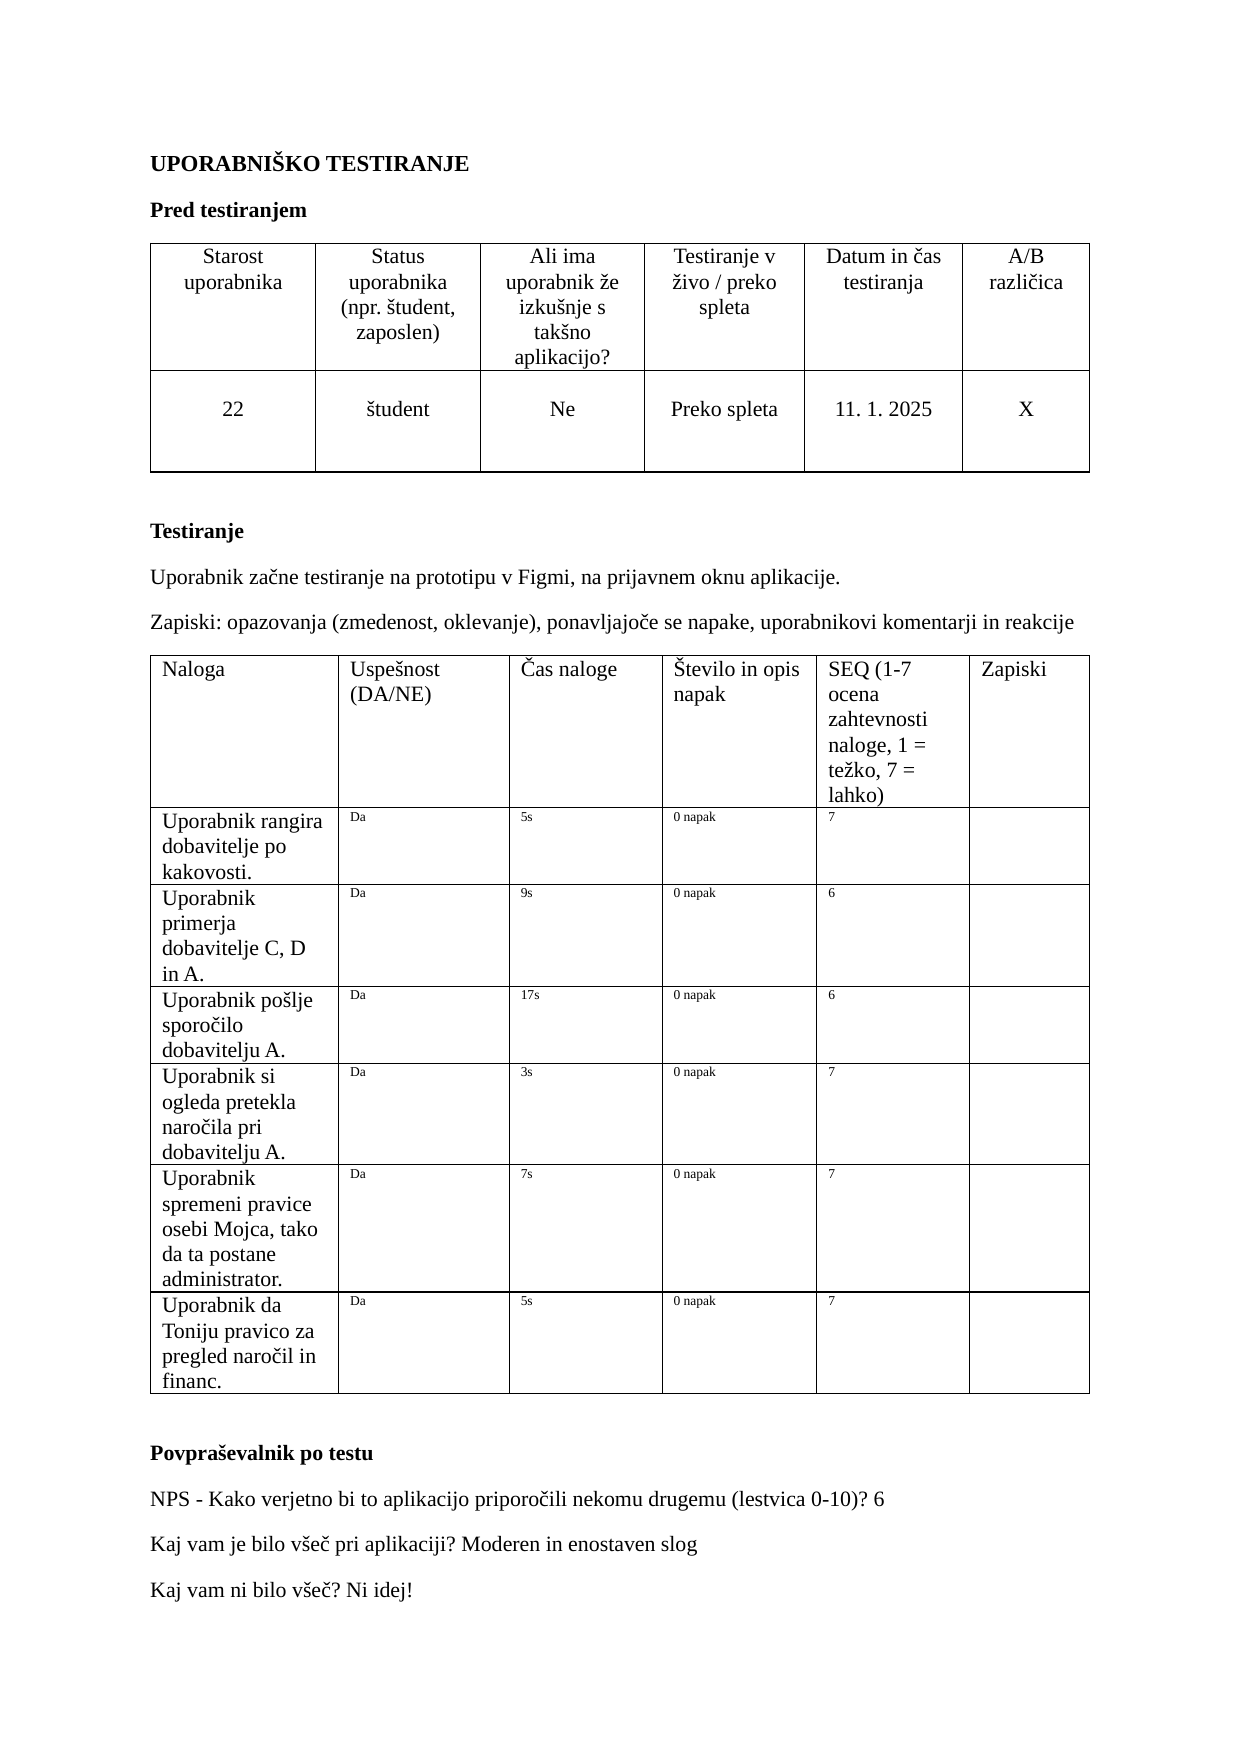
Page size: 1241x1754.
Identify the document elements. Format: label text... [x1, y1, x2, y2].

text Kaj vam ni bilo všeč? Ni idej! [150, 1577, 1090, 1602]
text Uporabnik začne testiranje na prototipu v Figmi, na prijavnem oknu aplikacije. [150, 564, 1090, 589]
table_cell 7 [817, 1064, 969, 1164]
table_cell 0 napak [663, 885, 816, 986]
table_cell Da [339, 885, 509, 986]
table_cell Uporabnik da Toniju pravico za pregled naročil in financ. [151, 1293, 338, 1393]
table_header Čas naloge [510, 656, 662, 807]
table_cell 0 napak [663, 987, 816, 1062]
table_cell 9s [510, 885, 662, 986]
table_header SEQ (1-7 ocena zahtevnosti naloge, 1 = težko, 7 = lahko) [817, 656, 969, 807]
table_cell 0 napak [663, 1293, 816, 1393]
table_header Status uporabnika (npr. študent, zaposlen) [316, 244, 480, 369]
table_cell 0 napak [663, 1165, 816, 1291]
table_cell 7 [817, 1293, 969, 1393]
table_cell študent [316, 371, 480, 471]
table_cell [970, 885, 1089, 986]
table_cell 6 [817, 885, 969, 986]
table_cell X [963, 371, 1089, 471]
table_cell 0 napak [663, 808, 816, 884]
table_cell 7 [817, 1165, 969, 1291]
text NPS - Kako verjetno bi to aplikacijo priporočili nekomu drugemu (lestvica 0-10)? 6 [150, 1486, 1090, 1511]
table_cell 7s [510, 1165, 662, 1291]
table_cell Da [339, 987, 509, 1062]
text UPORABNIŠKO TESTIRANJE [150, 150, 1090, 176]
table_cell Uporabnik si ogleda pretekla naročila pri dobavitelju A. [151, 1064, 338, 1164]
table_cell Preko spleta [645, 371, 804, 471]
table_cell 0 napak [663, 1064, 816, 1164]
table_cell 5s [510, 808, 662, 884]
table_cell Da [339, 808, 509, 884]
table_header Ali ima uporabnik že izkušnje s takšno aplikacijo? [481, 244, 644, 369]
text Pred testiranjem [150, 197, 1090, 222]
table_header Testiranje v živo / preko spleta [645, 244, 804, 369]
table_cell 22 [151, 371, 315, 471]
table_header Starost uporabnika [151, 244, 315, 369]
table_cell 5s [510, 1293, 662, 1393]
table_cell [970, 1293, 1089, 1393]
table_cell [970, 1064, 1089, 1164]
table_cell Uporabnik pošlje sporočilo dobavitelju A. [151, 987, 338, 1062]
table_cell Da [339, 1165, 509, 1291]
table_header Uspešnost (DA/NE) [339, 656, 509, 807]
table_cell 6 [817, 987, 969, 1062]
table_cell Ne [481, 371, 644, 471]
text Kaj vam je bilo všeč pri aplikaciji? Moderen in enostaven slog [150, 1531, 1090, 1556]
table_header Naloga [151, 656, 338, 807]
table_cell 3s [510, 1064, 662, 1164]
table_cell 7 [817, 808, 969, 884]
text Testiranje [150, 518, 1090, 543]
table_cell Uporabnik spremeni pravice osebi Mojca, tako da ta postane administrator. [151, 1165, 338, 1291]
text Povpraševalnik po testu [150, 1440, 1090, 1465]
table_cell Uporabnik primerja dobavitelje C, D in A. [151, 885, 338, 986]
table_header Število in opis napak [663, 656, 816, 807]
table_cell Da [339, 1293, 509, 1393]
table_cell 11. 1. 2025 [805, 371, 962, 471]
text Zapiski: opazovanja (zmedenost, oklevanje), ponavljajoče se napake, uporabnikovi komentarji in reakcije [150, 609, 1090, 634]
table_header A/B različica [963, 244, 1089, 369]
table_cell Da [339, 1064, 509, 1164]
table_cell 17s [510, 987, 662, 1062]
table_header Datum in čas testiranja [805, 244, 962, 369]
table_cell Uporabnik rangira dobavitelje po kakovosti. [151, 808, 338, 884]
table_cell [970, 1165, 1089, 1291]
table_cell [970, 808, 1089, 884]
table_cell [970, 987, 1089, 1062]
table_header Zapiski [970, 656, 1089, 807]
